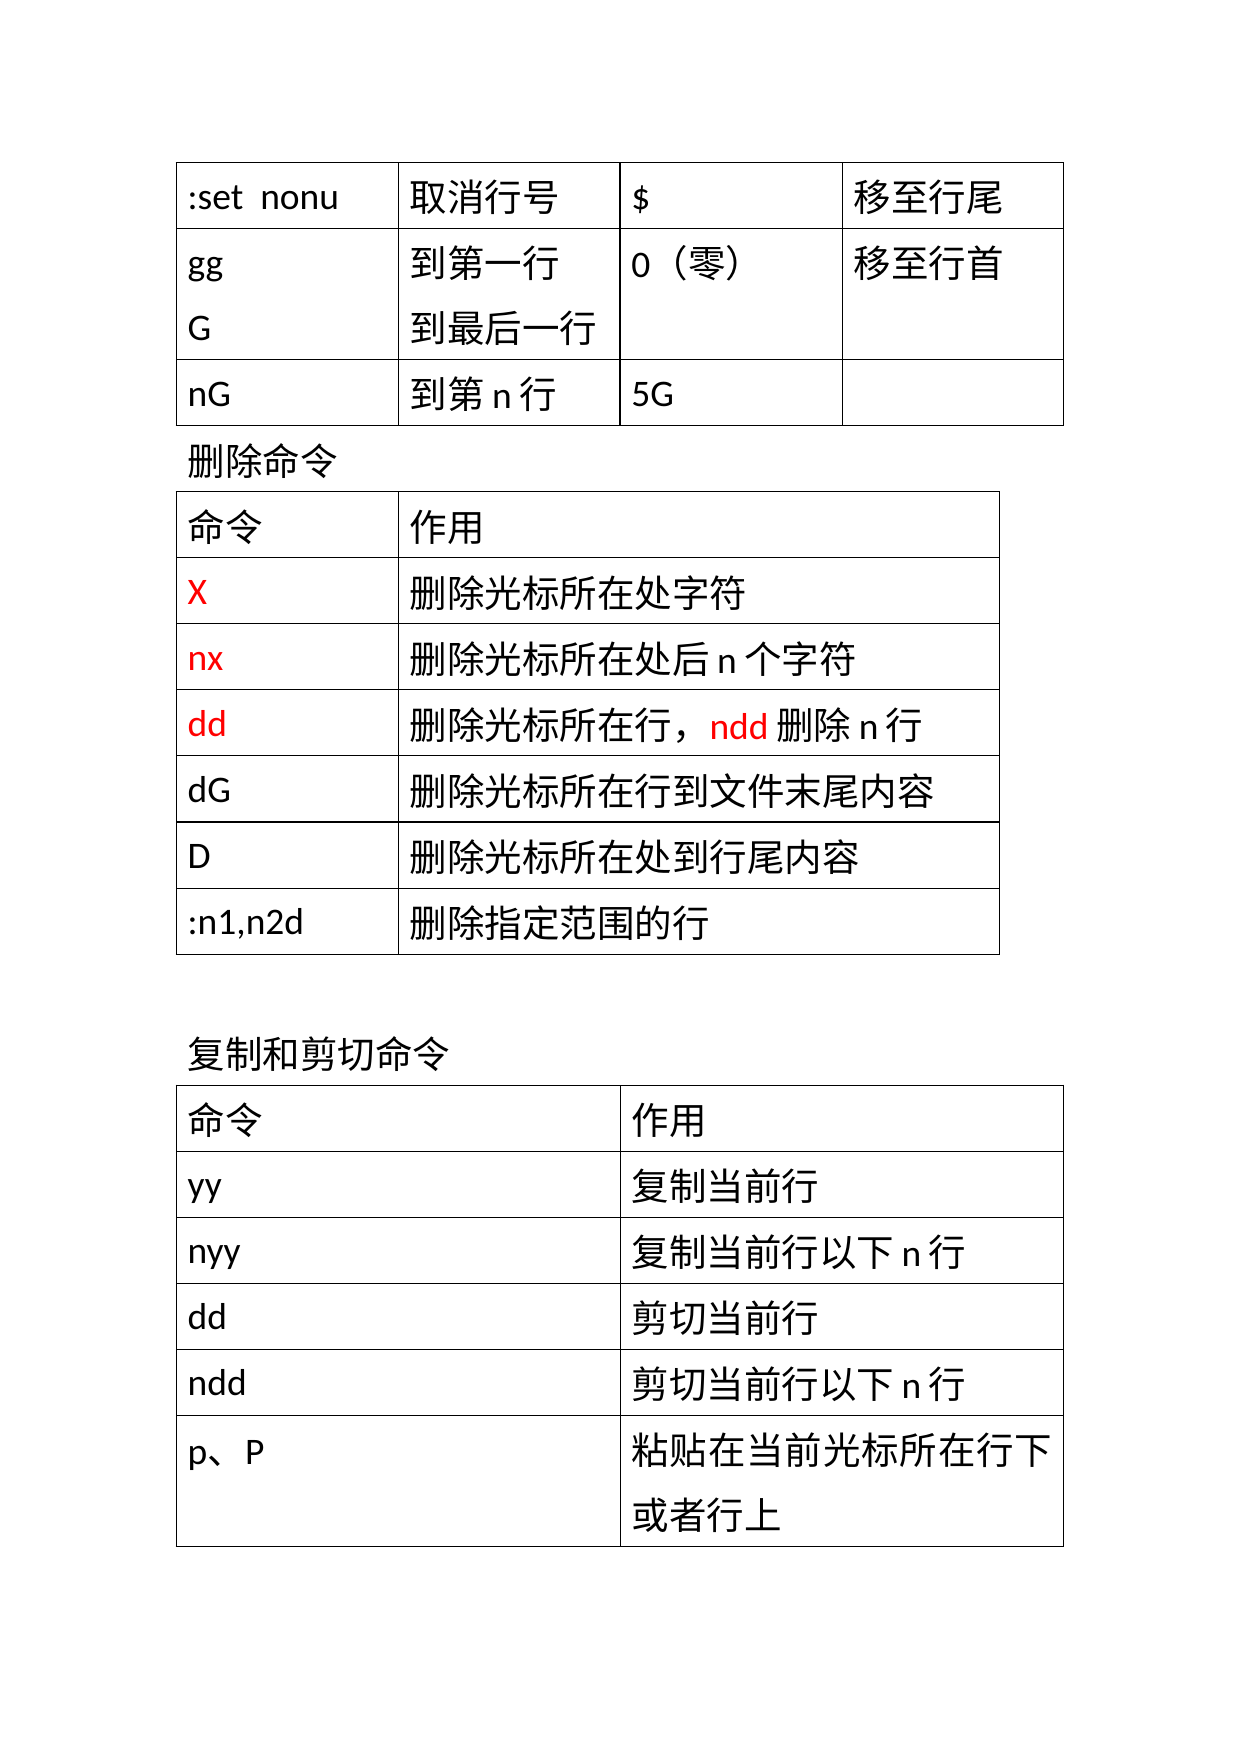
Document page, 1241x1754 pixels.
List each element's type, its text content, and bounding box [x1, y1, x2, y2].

table_cell 删除光标所在处后n个字符 [399, 624, 999, 689]
table_header 作用 [621, 1086, 1063, 1151]
table_cell 5G [621, 360, 842, 425]
table_cell [843, 360, 1063, 425]
table_cell 0（零） [621, 229, 842, 359]
table_cell 删除光标所在处到行尾内容 [399, 823, 999, 887]
table_cell p、P [177, 1416, 620, 1546]
table_cell ndd [177, 1350, 620, 1415]
table_cell 复制当前行 [621, 1152, 1063, 1217]
table_cell 移至行首 [843, 229, 1063, 359]
table_cell D [177, 823, 398, 887]
table_cell 到第n行 [399, 360, 619, 425]
table_cell yy [177, 1152, 620, 1217]
table_cell dG [177, 756, 398, 821]
table_cell 复制当前行以下n行 [621, 1218, 1063, 1283]
table_cell 到第一行 到最后一行 [399, 229, 619, 359]
table_cell 剪切当前行以下n行 [621, 1350, 1063, 1415]
table_cell dd [177, 690, 398, 755]
table_header 命令 [177, 1086, 620, 1151]
table_cell nyy [177, 1218, 620, 1283]
table_cell nG [177, 360, 398, 425]
table_cell 取消行号 [399, 163, 619, 228]
text 复制和剪切命令 [187, 1019, 1053, 1084]
table_cell gg G [177, 229, 398, 359]
table_cell 移至行尾 [843, 163, 1063, 228]
table_cell nx [177, 624, 398, 689]
table_cell $ [621, 163, 842, 228]
table_cell :set nonu [177, 163, 398, 228]
table_cell X [177, 558, 398, 623]
table_cell 删除光标所在处字符 [399, 558, 999, 623]
table_cell 删除指定范围的行 [399, 889, 999, 953]
table_cell 粘贴在当前光标所在行下或者行上 [621, 1416, 1063, 1546]
table_header 命令 [177, 492, 398, 557]
table_header 作用 [399, 492, 999, 557]
text 删除命令 [187, 426, 1053, 491]
table_cell 剪切当前行 [621, 1284, 1063, 1349]
table_cell 删除光标所在行，ndd删除n行 [399, 690, 999, 755]
table_cell dd [177, 1284, 620, 1349]
table_cell :n1,n2d [177, 889, 398, 953]
table_cell 删除光标所在行到文件末尾内容 [399, 756, 999, 821]
